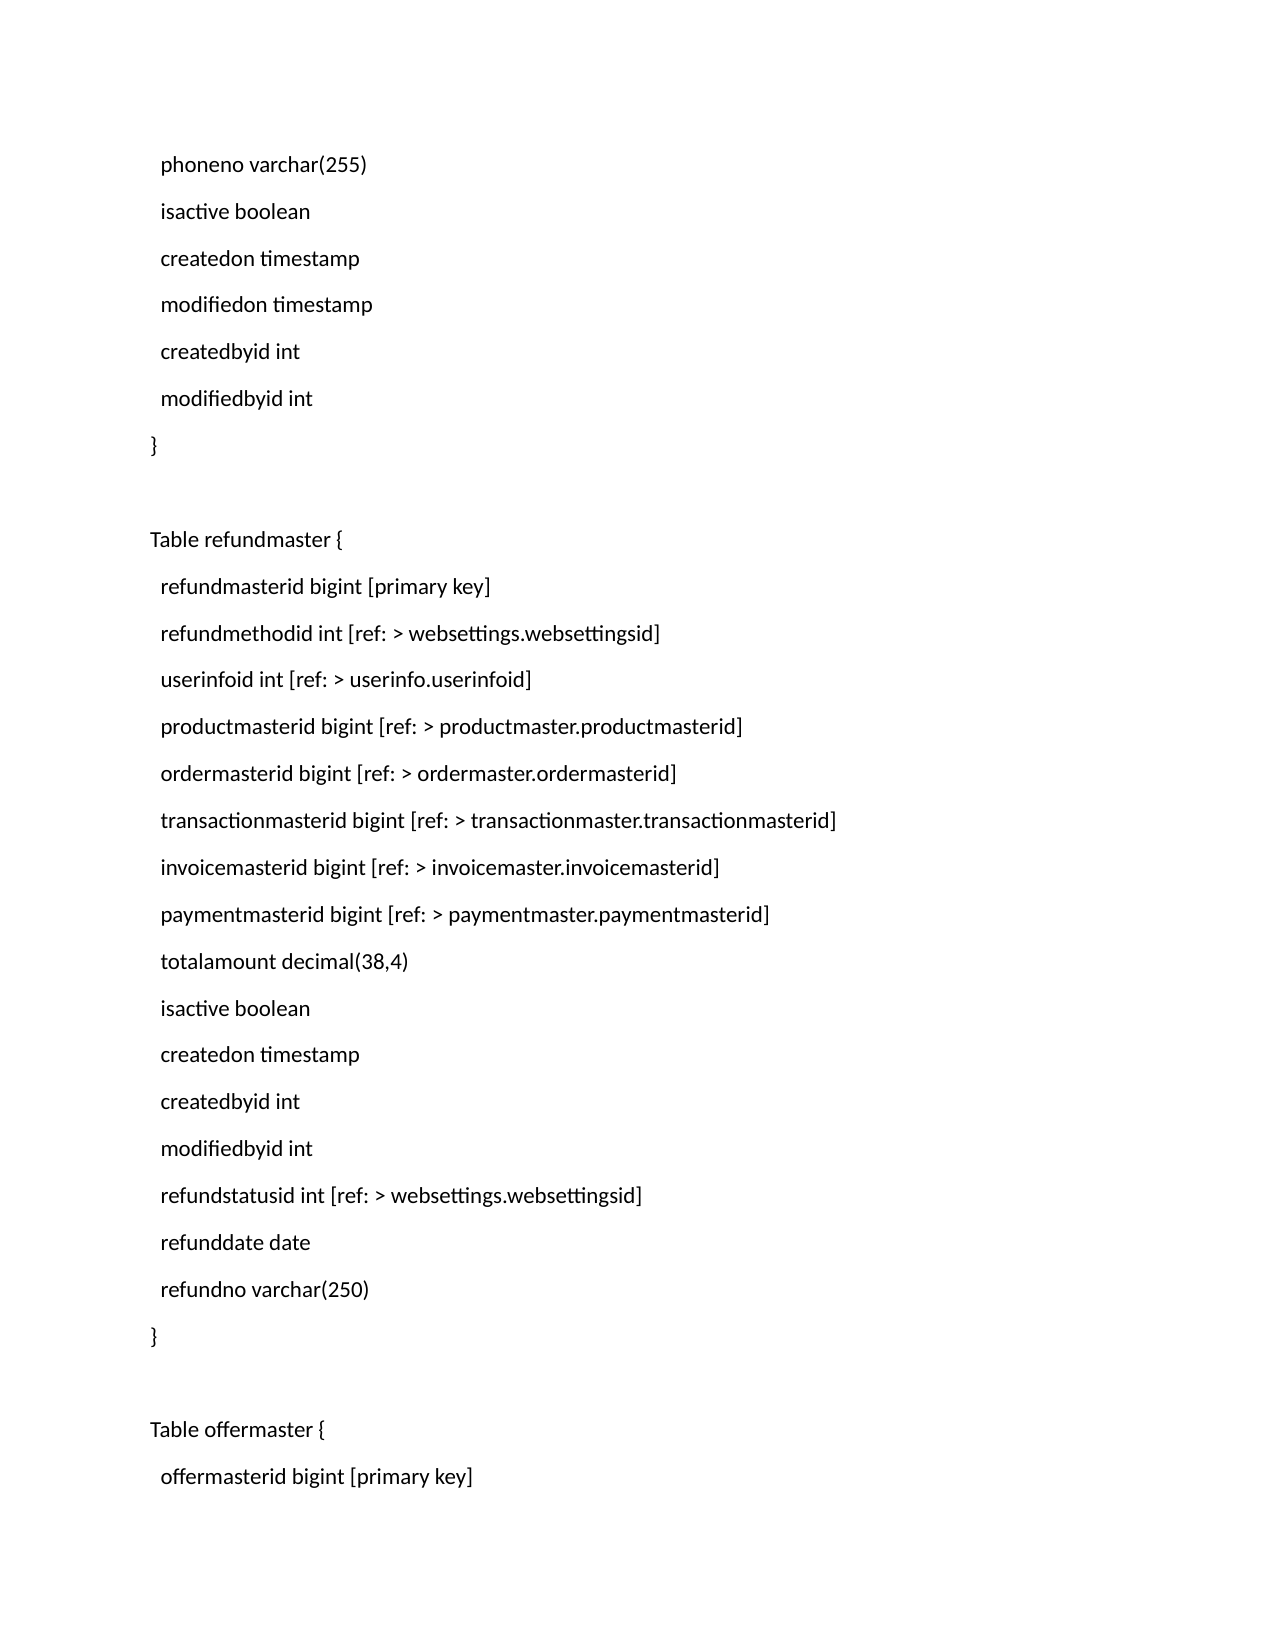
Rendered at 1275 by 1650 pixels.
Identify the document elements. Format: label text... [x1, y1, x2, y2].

text modifiedbyid int [150, 384, 1125, 412]
text createdbyid int [150, 337, 1125, 366]
text Table refundmaster { [150, 525, 1125, 553]
text totalamount decimal(38,4) [150, 947, 1125, 975]
text refundno varchar(250) [150, 1275, 1125, 1303]
text } [150, 431, 1125, 459]
text Table offermaster { [150, 1416, 1125, 1444]
text invoicemasterid bigint [ref: > invoicemaster.invoicemasterid] [150, 853, 1125, 881]
text createdon timestamp [150, 244, 1125, 272]
text refundmethodid int [ref: > websettings.websettingsid] [150, 619, 1125, 647]
text ordermasterid bigint [ref: > ordermaster.ordermasterid] [150, 759, 1125, 787]
text phoneno varchar(255) [150, 150, 1125, 178]
text refundstatusid int [ref: > websettings.websettingsid] [150, 1181, 1125, 1209]
text isactive boolean [150, 994, 1125, 1022]
text createdbyid int [150, 1087, 1125, 1116]
text } [150, 1322, 1125, 1350]
text createdon timestamp [150, 1041, 1125, 1069]
text modifiedon timestamp [150, 291, 1125, 319]
text userinfoid int [ref: > userinfo.userinfoid] [150, 666, 1125, 694]
text refunddate date [150, 1228, 1125, 1256]
text modifiedbyid int [150, 1134, 1125, 1162]
text transactionmasterid bigint [ref: > transactionmaster.transactionmasterid] [150, 806, 1125, 834]
text paymentmasterid bigint [ref: > paymentmaster.paymentmasterid] [150, 900, 1125, 928]
text isactive boolean [150, 197, 1125, 225]
text productmasterid bigint [ref: > productmaster.productmasterid] [150, 712, 1125, 741]
text refundmasterid bigint [primary key] [150, 572, 1125, 600]
text offermasterid bigint [primary key] [150, 1462, 1125, 1491]
